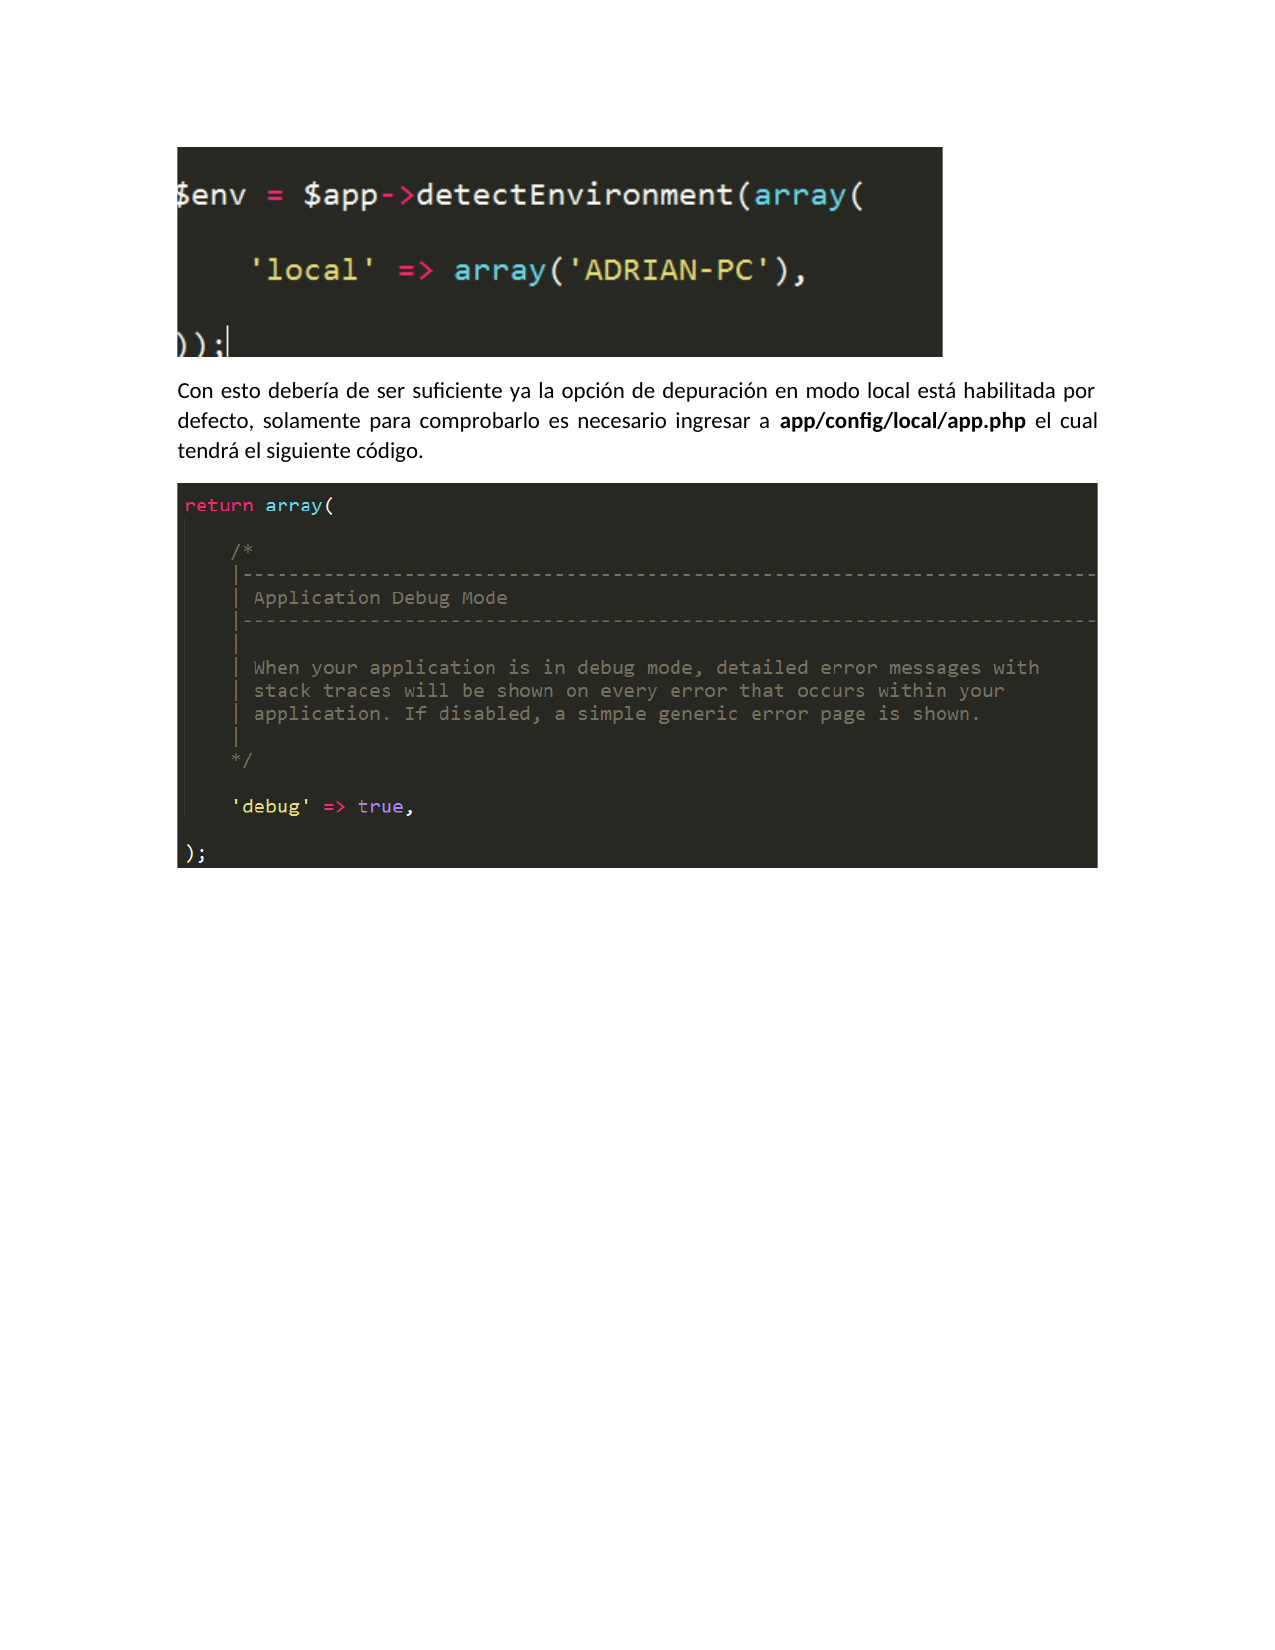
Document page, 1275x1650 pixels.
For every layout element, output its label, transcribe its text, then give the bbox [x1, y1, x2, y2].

picture [177, 147, 943, 357]
text Con esto debería de ser suficiente ya la opción de depuración en modo local está habilitada por defecto, solamente para comprobarlo es necesario ingresar a app/config/local/app.php el cual tendrá el siguiente código. [177, 376, 1098, 464]
picture [177, 483, 1098, 868]
